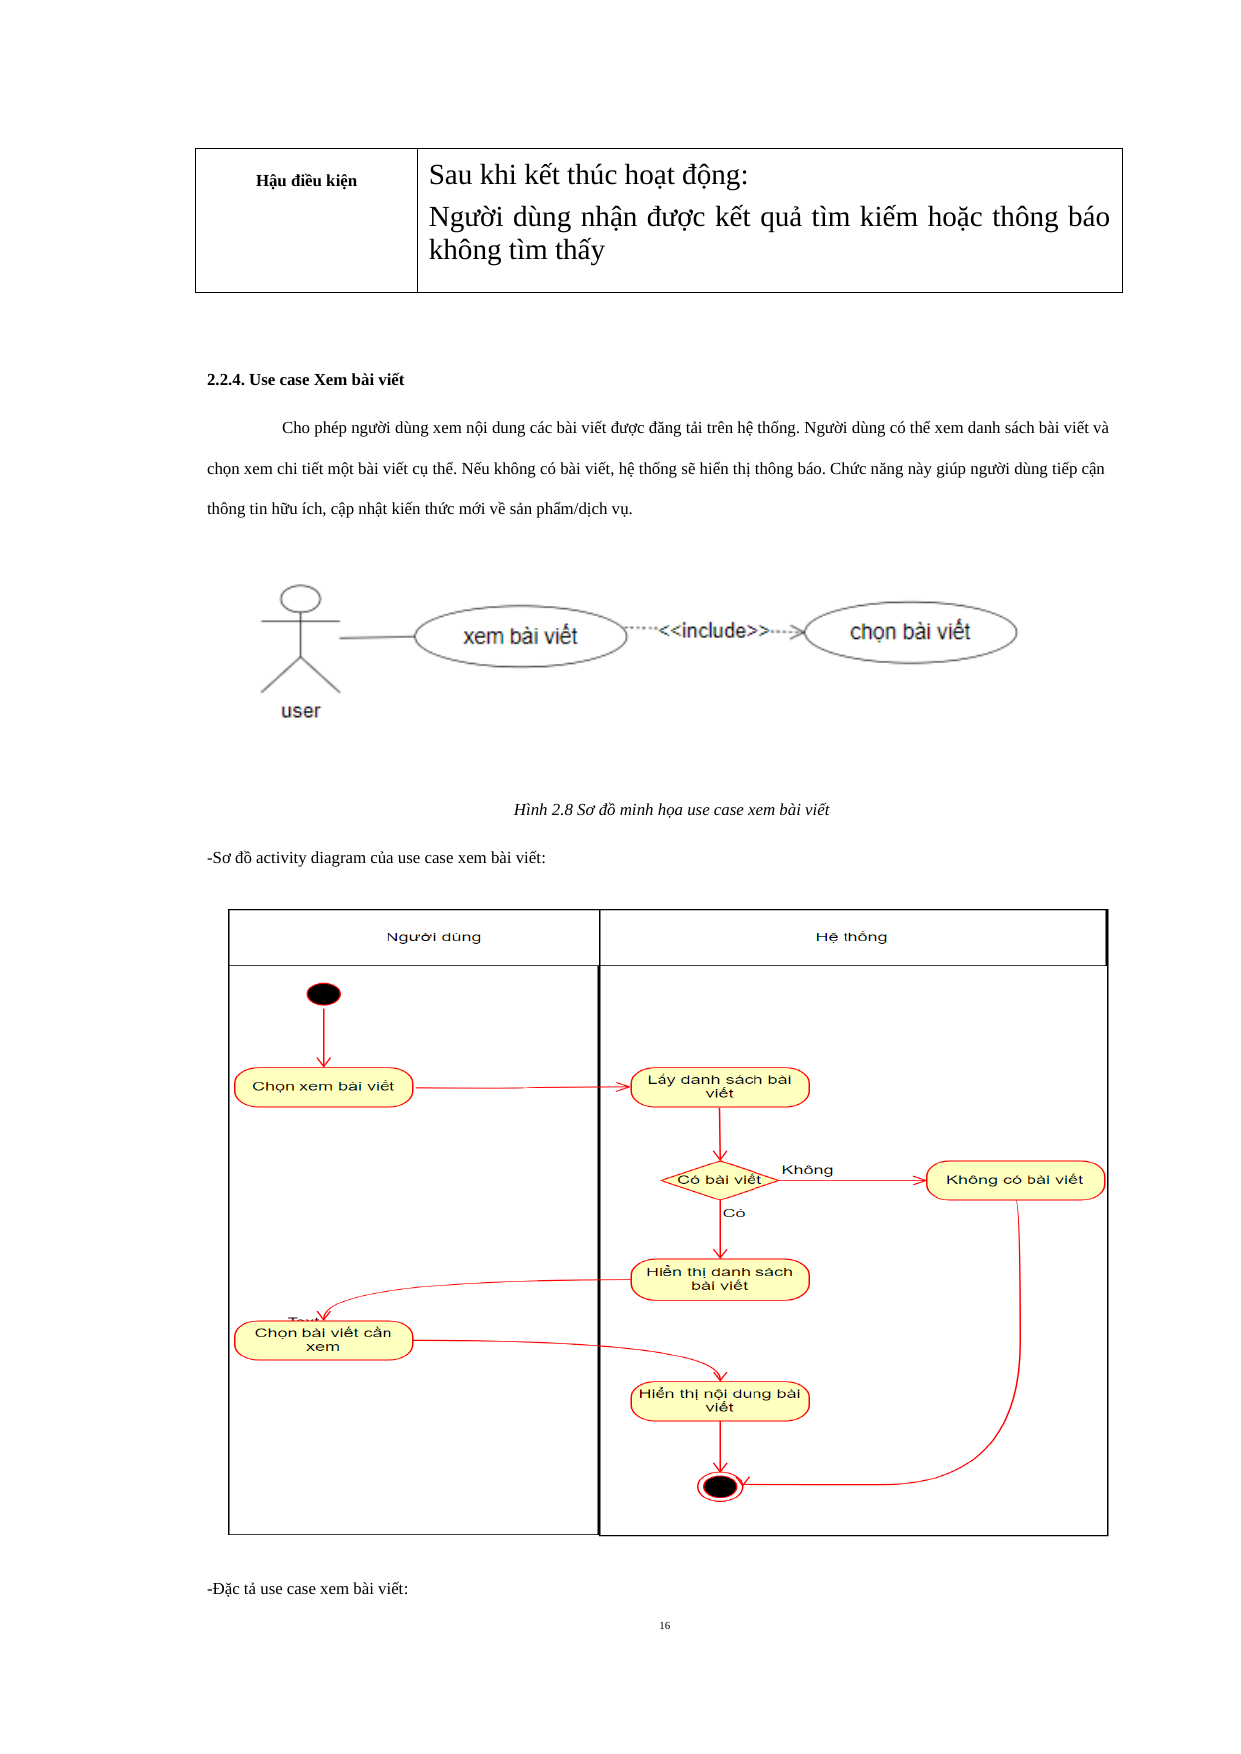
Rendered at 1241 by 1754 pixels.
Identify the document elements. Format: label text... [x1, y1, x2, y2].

picture [206, 882, 1121, 1550]
subtitle 2.2.4. Use case Xem bài viết [207, 356, 1122, 389]
text Hình 2.8 Sơ đồ minh họa use case xem bài viết [207, 786, 1122, 819]
text -Sơ đồ activity diagram của use case xem bài viết: [207, 834, 1122, 868]
text Cho phép người dùng xem nội dung các bài viết được đăng tải trên hệ thống. Người dùng có thể xem danh sách bài viết và chọn xem chi tiết một bài viết cụ thể. Nếu không có bài viết, hệ thống sẽ hiển thị thông báo. Chức năng này giúp người dùng tiếp cận thông tin hữu ích, cập nhật kiến thức mới về sản phẩm/dịch vụ. [207, 404, 1122, 518]
text -Đặc tả use case xem bài viết: [207, 1565, 1122, 1598]
picture [206, 533, 1035, 771]
table_cell Sau khi kết thúc hoạt động: Người dùng nhận được kết quả tìm kiếm hoặc thông báo không tìm thấy [418, 149, 1122, 292]
table_cell Hậu điều kiện [196, 149, 417, 292]
